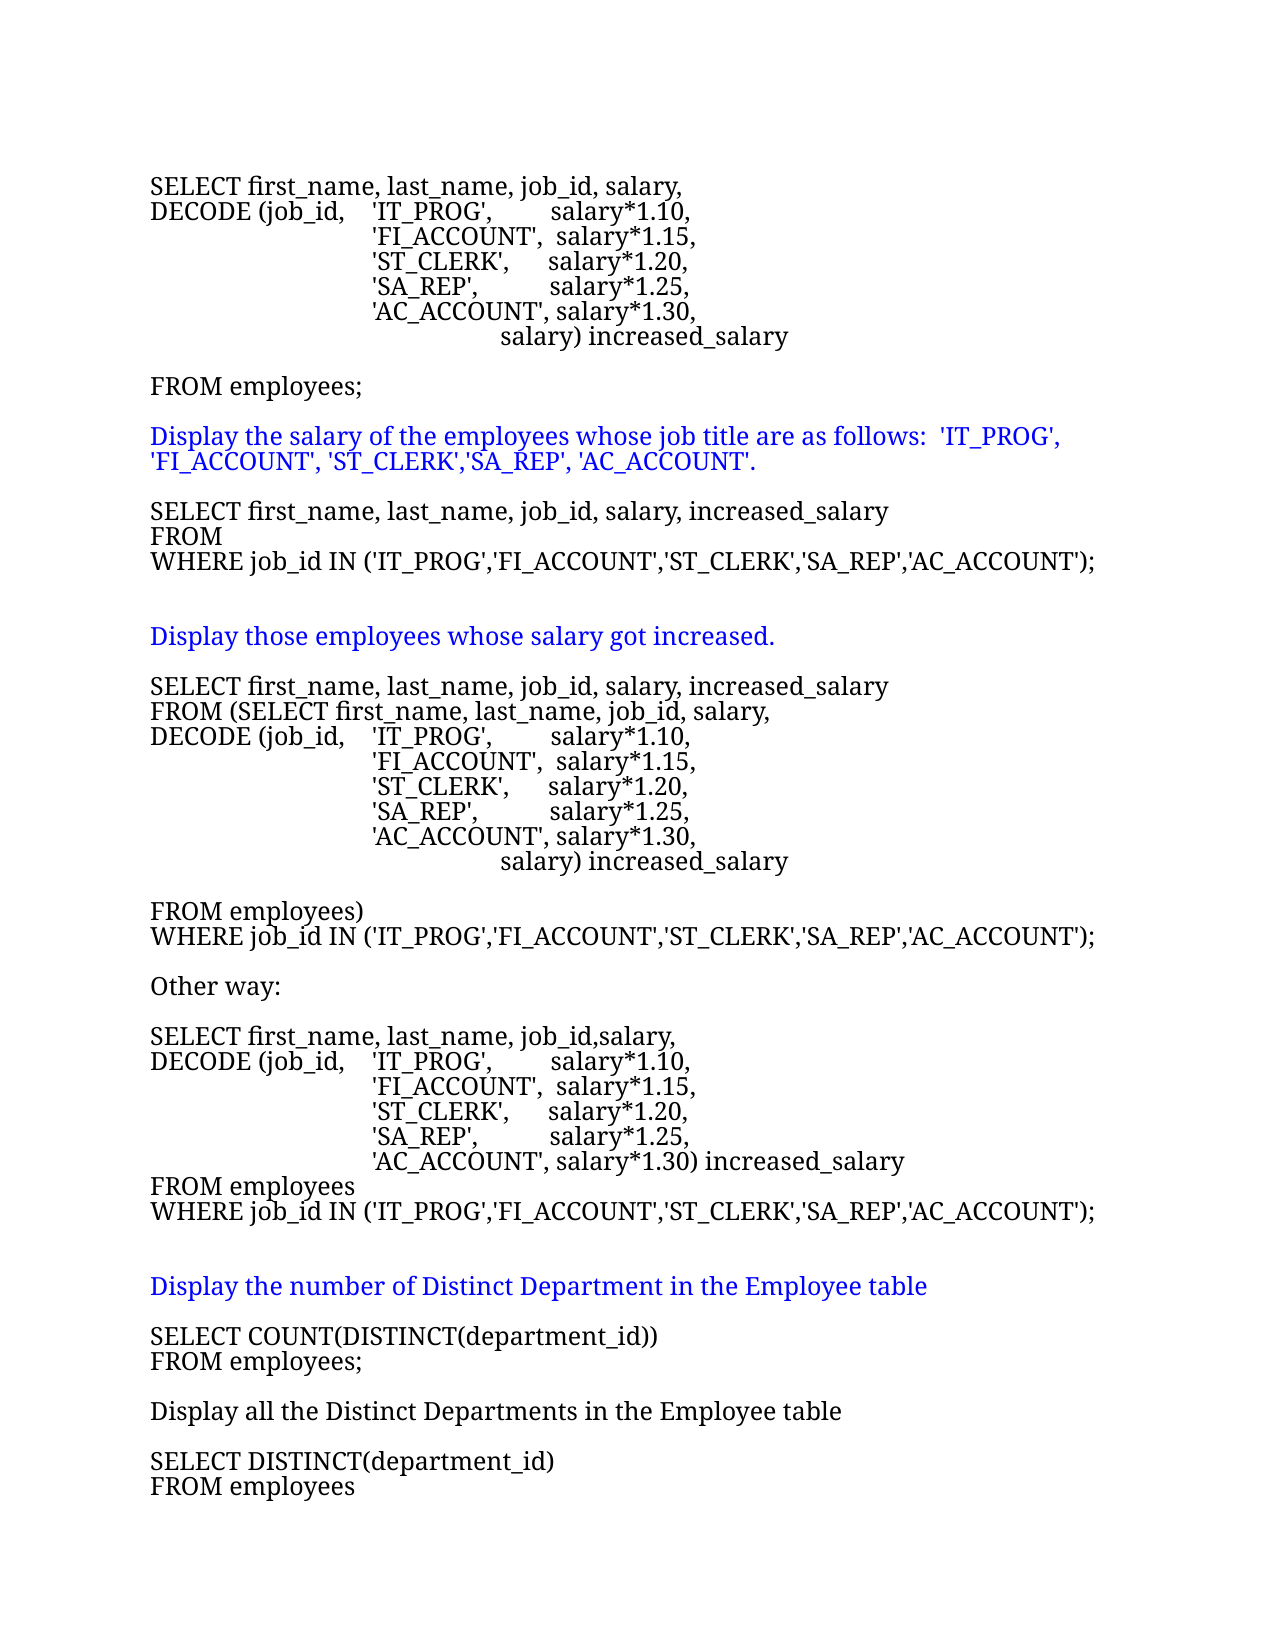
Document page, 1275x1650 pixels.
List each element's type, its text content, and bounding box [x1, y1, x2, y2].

text WHERE job_id IN ('IT_PROG','FI_ACCOUNT','ST_CLERK','SA_REP','AC_ACCOUNT'); [150, 1200, 1125, 1225]
text SELECT first_name, last_name, job_id, salary, [150, 175, 1125, 200]
text FROM employees [150, 1475, 1125, 1500]
text 'FI_ACCOUNT', salary*1.15, [150, 225, 1125, 250]
text FROM [150, 525, 1125, 550]
text DECODE (job_id, 'IT_PROG', salary*1.10, [150, 200, 1125, 225]
text salary) increased_salary [150, 325, 1125, 350]
text 'ST_CLERK', salary*1.20, [150, 1100, 1125, 1125]
text 'ST_CLERK', salary*1.20, [150, 775, 1125, 800]
text Other way: [150, 975, 1125, 1000]
text 'SA_REP', salary*1.25, [150, 275, 1125, 300]
text FROM employees; [150, 375, 1125, 400]
text DECODE (job_id, 'IT_PROG', salary*1.10, [150, 1050, 1125, 1075]
text 'AC_ACCOUNT', salary*1.30, [150, 300, 1125, 325]
text WHERE job_id IN ('IT_PROG','FI_ACCOUNT','ST_CLERK','SA_REP','AC_ACCOUNT'); [150, 550, 1125, 575]
text Display the salary of the employees whose job title are as follows: 'IT_PROG', 'FI_ACCOUNT', 'ST_CLERK','SA_REP', 'AC_ACCOUNT'. [150, 425, 1125, 475]
text Display the number of Distinct Department in the Employee table [150, 1250, 1125, 1300]
text FROM (SELECT first_name, last_name, job_id, salary, [150, 700, 1125, 725]
text SELECT first_name, last_name, job_id,salary, [150, 1025, 1125, 1050]
text salary) increased_salary [150, 850, 1125, 875]
text SELECT first_name, last_name, job_id, salary, increased_salary [150, 500, 1125, 525]
text WHERE job_id IN ('IT_PROG','FI_ACCOUNT','ST_CLERK','SA_REP','AC_ACCOUNT'); [150, 925, 1125, 950]
text FROM employees; [150, 1350, 1125, 1375]
text 'SA_REP', salary*1.25, [150, 1125, 1125, 1150]
text 'SA_REP', salary*1.25, [150, 800, 1125, 825]
text 'ST_CLERK', salary*1.20, [150, 250, 1125, 275]
text FROM employees [150, 1175, 1125, 1200]
text FROM employees) [150, 900, 1125, 925]
text 'FI_ACCOUNT', salary*1.15, [150, 1075, 1125, 1100]
text 'AC_ACCOUNT', salary*1.30, [150, 825, 1125, 850]
text DECODE (job_id, 'IT_PROG', salary*1.10, [150, 725, 1125, 750]
text SELECT COUNT(DISTINCT(department_id)) [150, 1325, 1125, 1350]
text Display those employees whose salary got increased. SELECT first_name, last_name, job_id, salary, increased_salary [150, 625, 1125, 700]
text Display all the Distinct Departments in the Employee table [150, 1400, 1125, 1425]
text 'FI_ACCOUNT', salary*1.15, [150, 750, 1125, 775]
text 'AC_ACCOUNT', salary*1.30) increased_salary [150, 1150, 1125, 1175]
text SELECT DISTINCT(department_id) [150, 1425, 1125, 1475]
